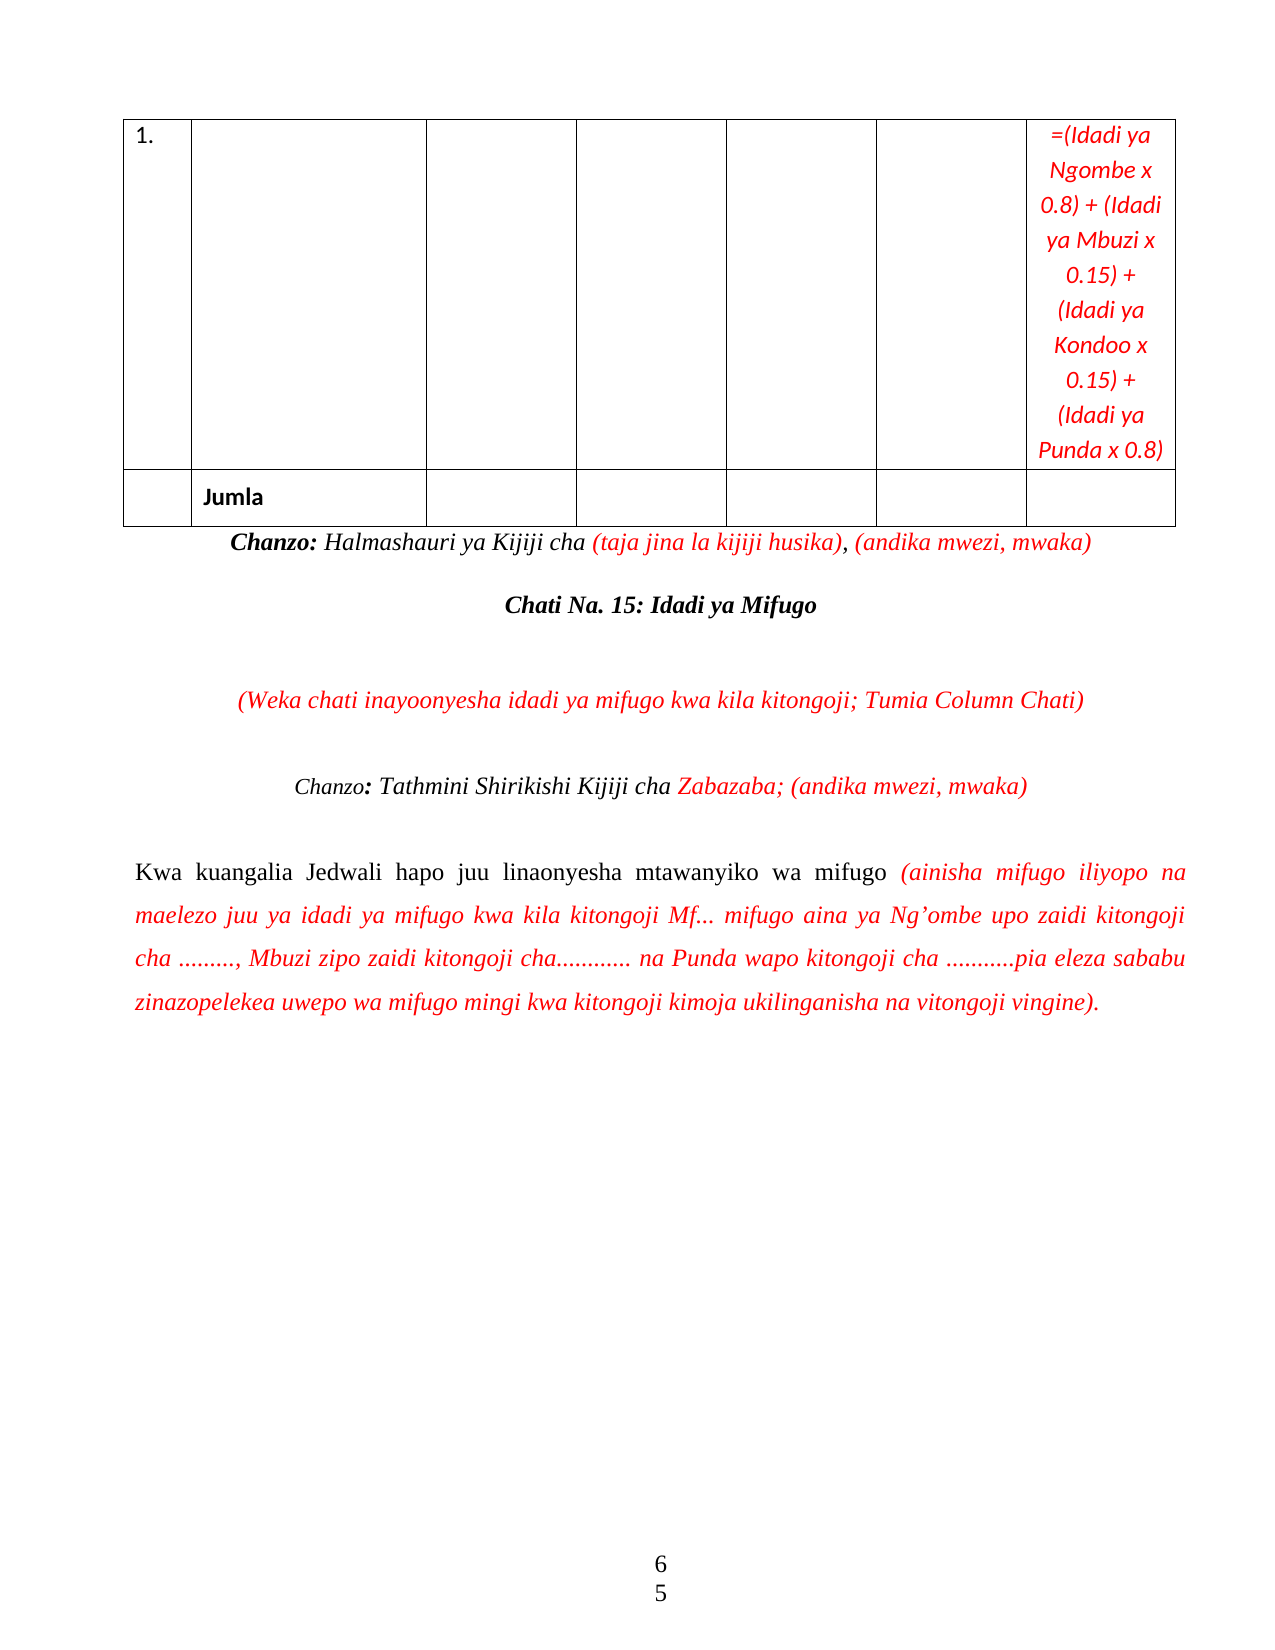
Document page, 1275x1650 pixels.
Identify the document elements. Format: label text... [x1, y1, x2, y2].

table_cell [124, 470, 191, 526]
table_cell [427, 470, 576, 526]
table_cell [1027, 470, 1175, 526]
table_cell [577, 120, 726, 469]
table_cell [427, 120, 576, 469]
table_cell [727, 120, 876, 469]
table_cell 1. [124, 120, 191, 469]
table_cell [577, 470, 726, 526]
table_cell Jumla [192, 470, 426, 526]
table_cell =(Idadi ya Ngombe x 0.8) + (Idadi ya Mbuzi x 0.15) + (Idadi ya Kondoo x 0.15) + (Idadi ya Punda x 0.8) [1027, 120, 1175, 469]
table_cell [192, 120, 426, 469]
table_cell [877, 120, 1026, 469]
table_cell [727, 470, 876, 526]
text (Weka chati inayoonyesha idadi ya mifugo kwa kila kitongoji; Tumia Column Chati) [135, 685, 1186, 713]
text Chanzo: Tathmini Shirikishi Kijiji cha Zabazaba; (andika mwezi, mwaka) [135, 771, 1186, 800]
table_cell [877, 470, 1026, 526]
text Chanzo: Halmashauri ya Kijiji cha (taja jina la kijiji husika), (andika mwezi, mwaka) [135, 527, 1186, 555]
text Kwa kuangalia Jedwali hapo juu linaonyesha mtawanyiko wa mifugo (ainisha mifugo iliyopo na maelezo juu ya idadi ya mifugo kwa kila kitongoji Mf... mifugo aina ya Ng’ombe upo zaidi kitongoji cha ........., Mbuzi zipo zaidi kitongoji cha............ na Punda wapo kitongoji cha ...........pia eleza sababu zinazopelekea uwepo wa mifugo mingi kwa kitongoji kimoja ukilinganisha na vitongoji vingine). [135, 857, 1186, 1015]
